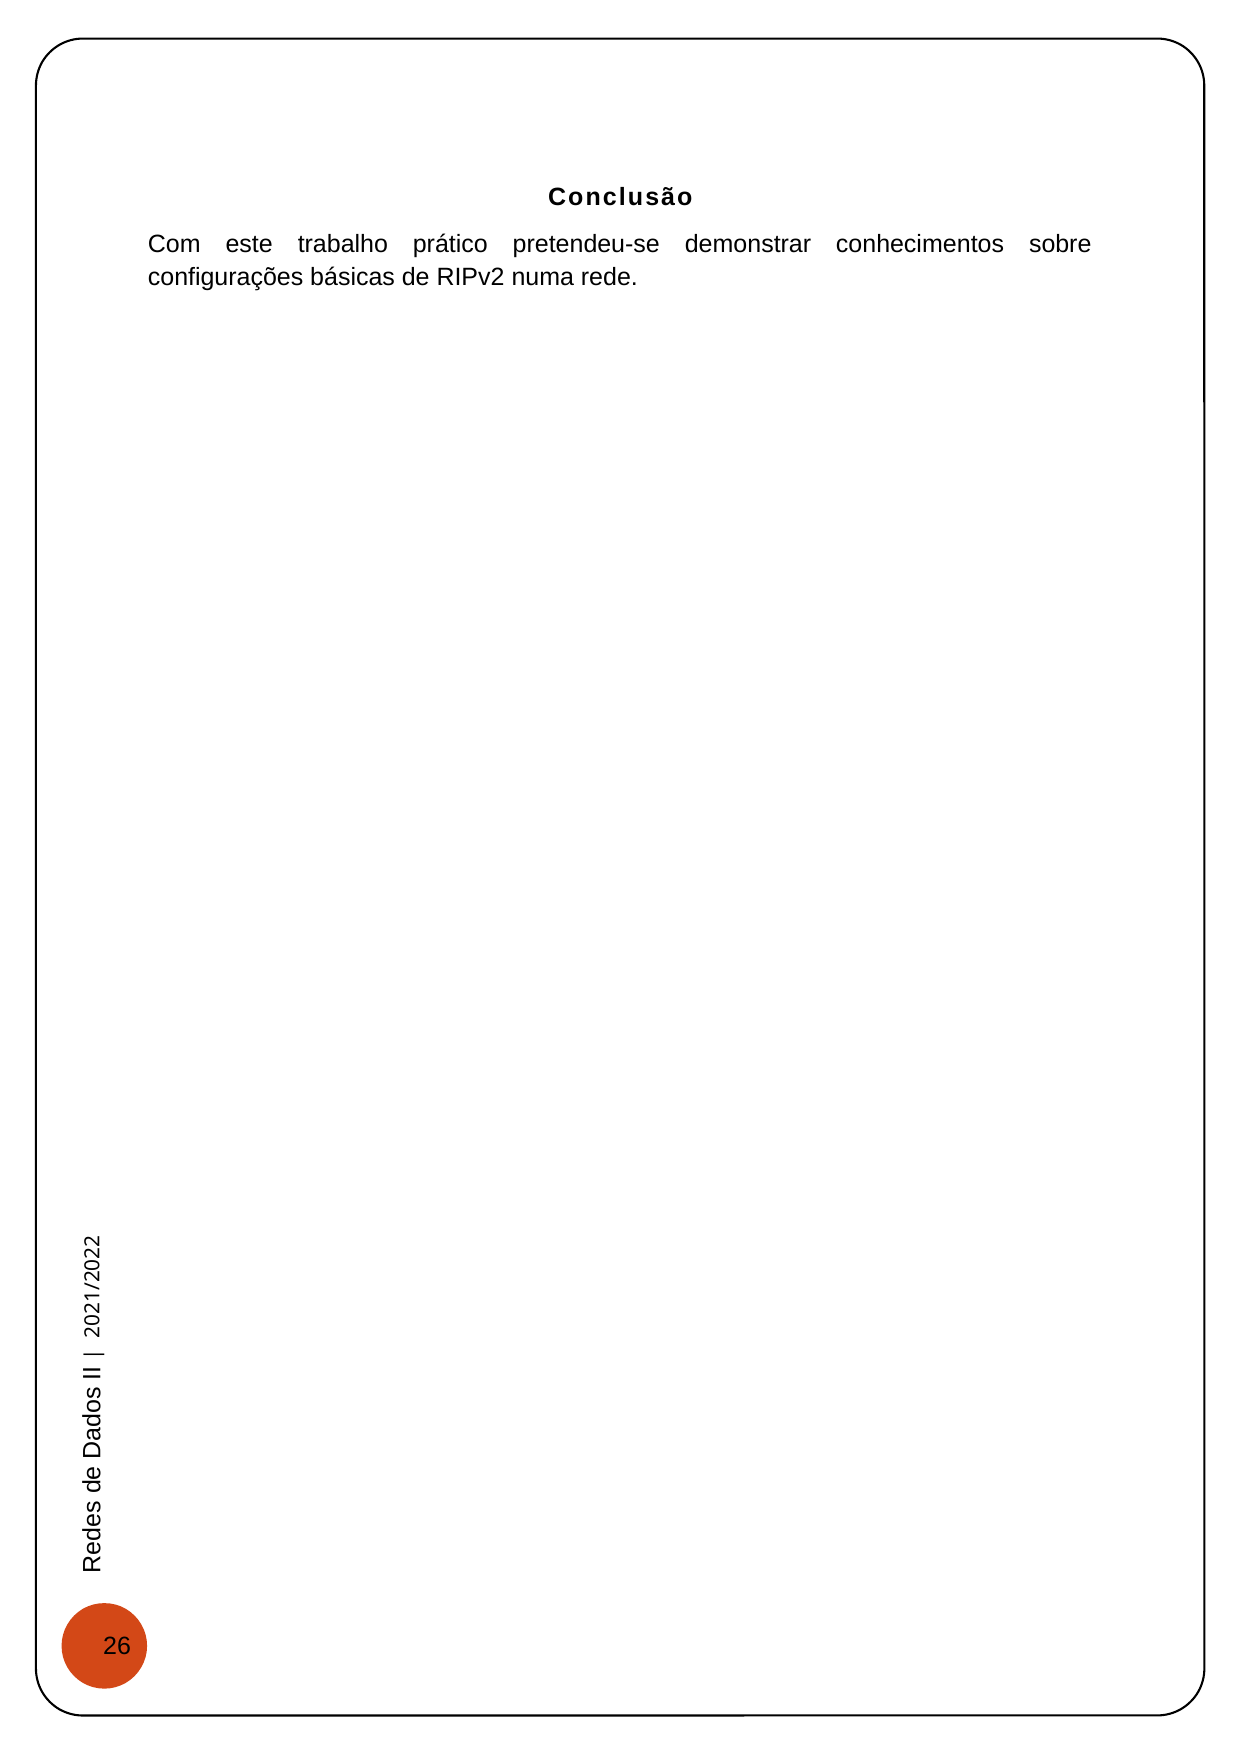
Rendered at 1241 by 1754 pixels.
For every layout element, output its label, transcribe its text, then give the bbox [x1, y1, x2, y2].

text Com este trabalho prático pretendeu-se demonstrar conhecimentos sobre configurações básicas de RIPv2 numa rede. [148, 229, 1092, 291]
subtitle Conclusão [148, 182, 1092, 211]
